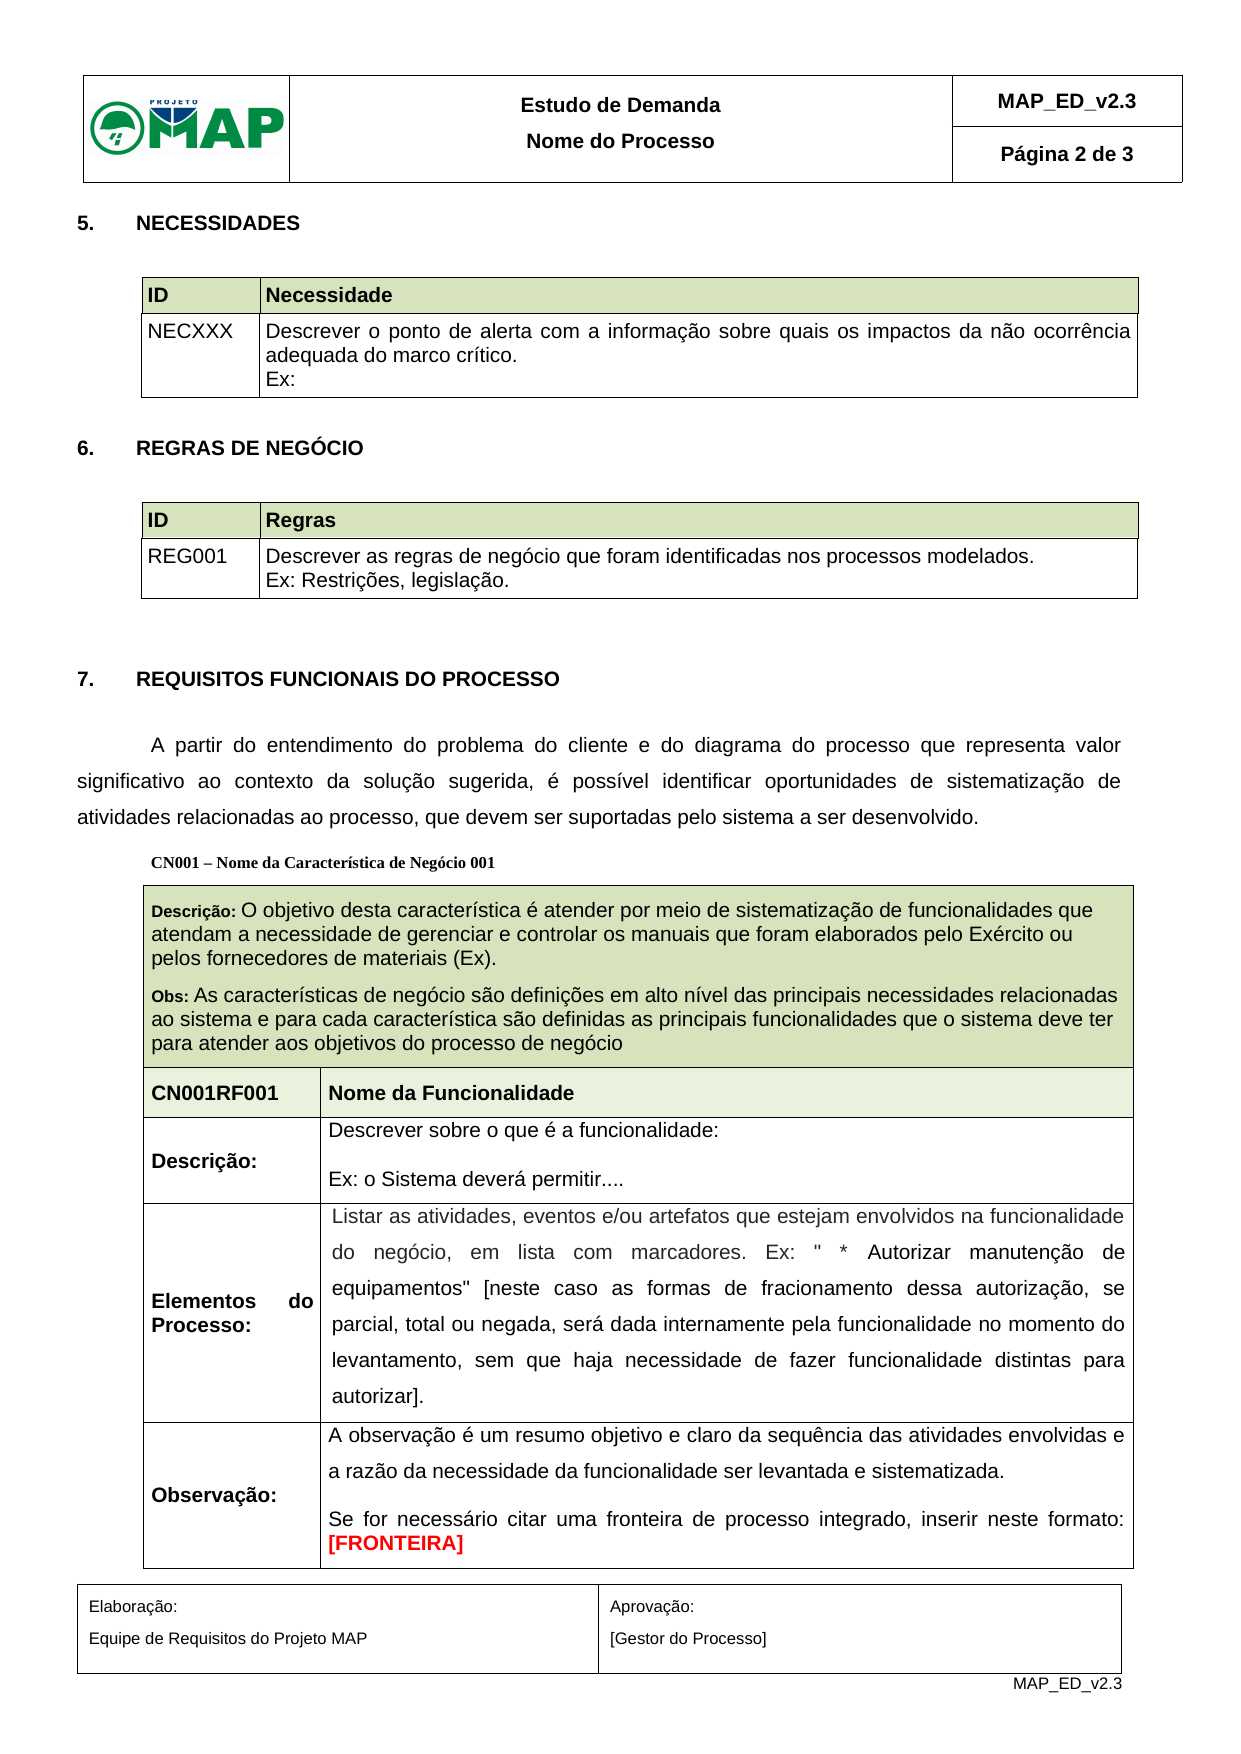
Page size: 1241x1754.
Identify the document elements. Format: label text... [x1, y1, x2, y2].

table_cell Elementos do Processo: [144, 1204, 320, 1422]
table_header Regras [261, 503, 1138, 537]
table_cell Descrição: [144, 1118, 320, 1203]
table_cell Listar as atividades, eventos e/ou artefatos que estejam envolvidos na funcionalidade do negócio, em lista com marcadores. Ex: " * Autorizar manutenção de equipamentos" [neste caso as formas de fracionamento dessa autorização, se parcial, total ou negada, será dada internamente pela funcionalidade no momento do levantamento, sem que haja necessidade de fazer funcionalidade distintas para autorizar]. [321, 1204, 1133, 1422]
table_header ID [143, 278, 260, 313]
table_header Descrição: O objetivo desta característica é atender por meio de sistematização de funcionalidades que atendam a necessidade de gerenciar e controlar os manuais que foram elaborados pelo Exército ou pelos fornecedores de materiais (Ex). Obs: As características de negócio são definições em alto nível das principais necessidades relacionadas ao sistema e para cada característica são definidas as principais funcionalidades que o sistema deve ter para atender aos objetivos do processo de negócio [144, 886, 1133, 1067]
table_cell Nome da Funcionalidade [321, 1068, 1133, 1117]
table_cell A observação é um resumo objetivo e claro da sequência das atividades envolvidas e a razão da necessidade da funcionalidade ser levantada e sistematizada. Se for necessário citar uma fronteira de processo integrado, inserir neste formato: [FRONTEIRA] [321, 1423, 1133, 1568]
text REQUISITOS FUNCIONAIS DO PROCESSO [77, 666, 1122, 690]
table_header Necessidade [261, 278, 1138, 313]
table_cell CN001RF001 [144, 1068, 320, 1117]
table_cell Descrever o ponto de alerta com a informação sobre quais os impactos da não ocorrência adequada do marco crítico. Ex: [260, 314, 1137, 397]
table_header ID [143, 503, 260, 537]
table_cell NECXXX [142, 314, 259, 397]
table_cell Descrever sobre o que é a funcionalidade: Ex: o Sistema deverá permitir.... [321, 1118, 1133, 1203]
table_cell REG001 [142, 539, 259, 598]
picture [88, 100, 284, 157]
table_cell Descrever as regras de negócio que foram identificadas nos processos modelados. Ex: Restrições, legislação. [260, 539, 1137, 598]
table_cell Observação: [144, 1423, 320, 1568]
text A partir do entendimento do problema do cliente e do diagrama do processo que representa valor significativo ao contexto da solução sugerida, é possível identificar oportunidades de sistematização de atividades relacionadas ao processo, que devem ser suportadas pelo sistema a ser desenvolvido. [77, 733, 1122, 828]
text CN001 – Nome da Característica de Negócio 001 [77, 853, 1122, 872]
text REGRAS DE NEGÓCIO [77, 436, 1122, 459]
text NECESSIDADES [77, 211, 1122, 234]
